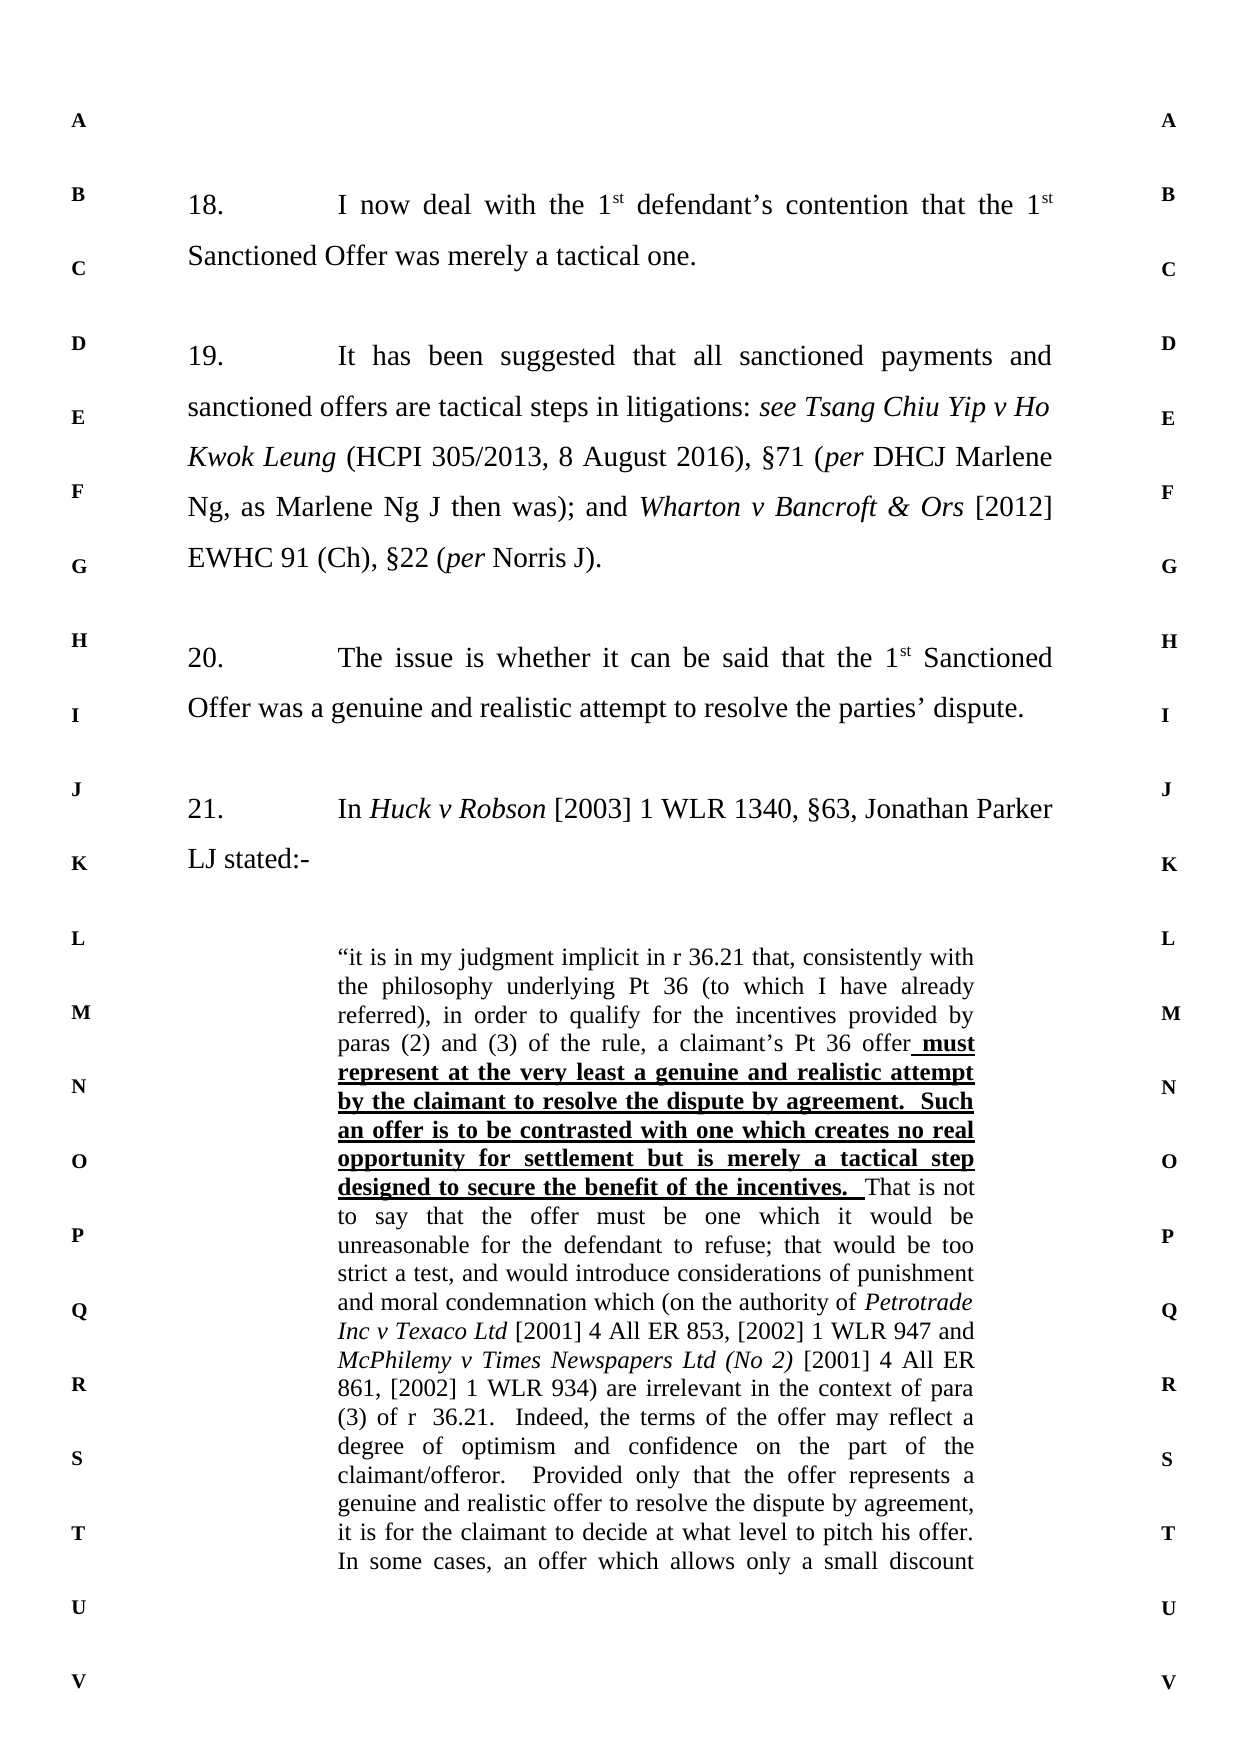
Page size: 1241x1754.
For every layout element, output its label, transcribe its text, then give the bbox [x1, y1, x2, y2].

list I now deal with the 1st defendant’s contention that the 1st Sanctioned Offer was merely a tactical one. [187, 187, 1053, 271]
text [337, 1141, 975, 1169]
list The issue is whether it can be said that the 1st Sanctioned Offer was a genuine and realistic attempt to resolve the parties’ dispute. [187, 640, 1053, 724]
list It has been suggested that all sanctioned payments and sanctioned offers are tactical steps in litigations: see Tsang Chiu Yip v Ho Kwok Leung (HCPI 305/2013, 8 August 2016), §71 (per DHCJ Marlene Ng, as Marlene Ng J then was); and Wharton v Bancroft & Ors [2012] EWHC 91 (Ch), §22 (per Norris J). [187, 338, 1053, 573]
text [337, 1170, 975, 1575]
list In Huck v Robson [2003] 1 WLR 1340, §63, Jonathan Parker LJ stated:- [187, 791, 1053, 875]
